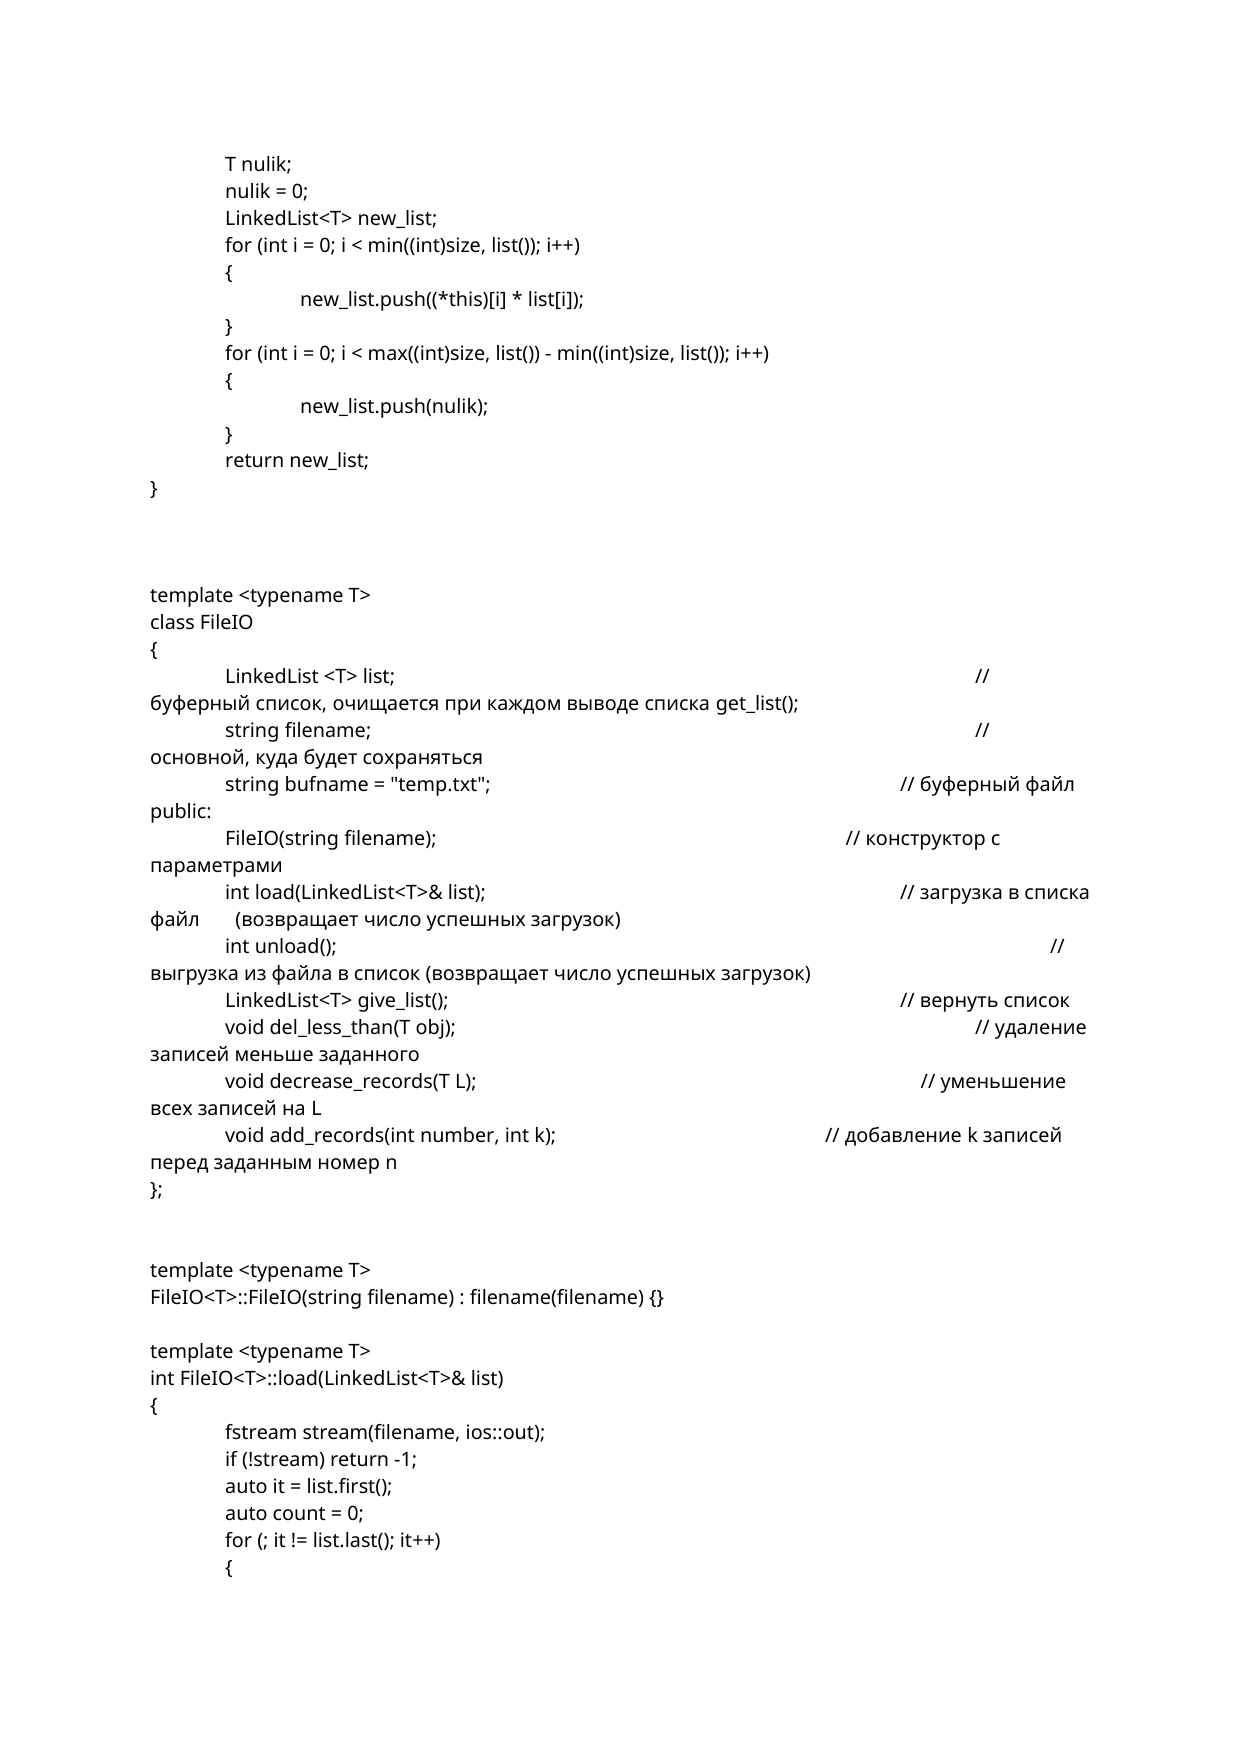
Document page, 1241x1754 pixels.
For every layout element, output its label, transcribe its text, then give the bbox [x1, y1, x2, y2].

text public: [150, 797, 1090, 824]
text { [150, 1553, 1090, 1580]
text new_list.push(nulik); [150, 393, 1090, 420]
text class FileIO [150, 609, 1090, 636]
text int FileIO<T>::load(LinkedList<T>& list) [150, 1364, 1090, 1391]
text { [150, 636, 1090, 663]
text template <typename T> [150, 1256, 1090, 1283]
text nulik = 0; [150, 177, 1090, 204]
text LinkedList<T> new_list; [150, 204, 1090, 231]
text for (int i = 0; i < min((int)size, list()); i++) [150, 231, 1090, 258]
text auto count = 0; [150, 1499, 1090, 1526]
text } [150, 312, 1090, 339]
text void add_records(int number, int k); // добавление k записей перед заданным номер n [150, 1121, 1090, 1175]
text int unload(); // выгрузка из файла в список (возвращает число успешных загрузок) [150, 932, 1090, 986]
text template <typename T> [150, 582, 1090, 609]
text } [150, 420, 1090, 447]
text string filename; // основной, куда будет сохраняться [150, 717, 1090, 771]
text { [150, 1391, 1090, 1418]
text FileIO(string filename); // конструктор с параметрами [150, 824, 1090, 878]
text for (; it != list.last(); it++) [150, 1526, 1090, 1553]
text new_list.push((*this)[i] * list[i]); [150, 285, 1090, 312]
text if (!stream) return -1; [150, 1445, 1090, 1472]
text { [150, 258, 1090, 285]
text template <typename T> [150, 1337, 1090, 1364]
text void del_less_than(T obj); // удаление записей меньше заданного [150, 1013, 1090, 1067]
text } [150, 474, 1090, 501]
text for (int i = 0; i < max((int)size, list()) - min((int)size, list()); i++) [150, 339, 1090, 366]
text string bufname = "temp.txt"; // буферный файл [150, 771, 1090, 797]
text LinkedList <T> list; // буферный список, очищается при каждом выводе списка get_list(); [150, 663, 1090, 717]
text void decrease_records(T L); // уменьшение всех записей на L [150, 1067, 1090, 1121]
text { [150, 366, 1090, 393]
text auto it = list.first(); [150, 1472, 1090, 1499]
text }; [150, 1175, 1090, 1202]
text int load(LinkedList<T>& list); // загрузка в списка файл (возвращает число успешных загрузок) [150, 878, 1090, 932]
text fstream stream(filename, ios::out); [150, 1418, 1090, 1445]
text FileIO<T>::FileIO(string filename) : filename(filename) {} [150, 1283, 1090, 1310]
text T nulik; [150, 150, 1090, 177]
text LinkedList<T> give_list(); // вернуть список [150, 986, 1090, 1013]
text return new_list; [150, 447, 1090, 474]
